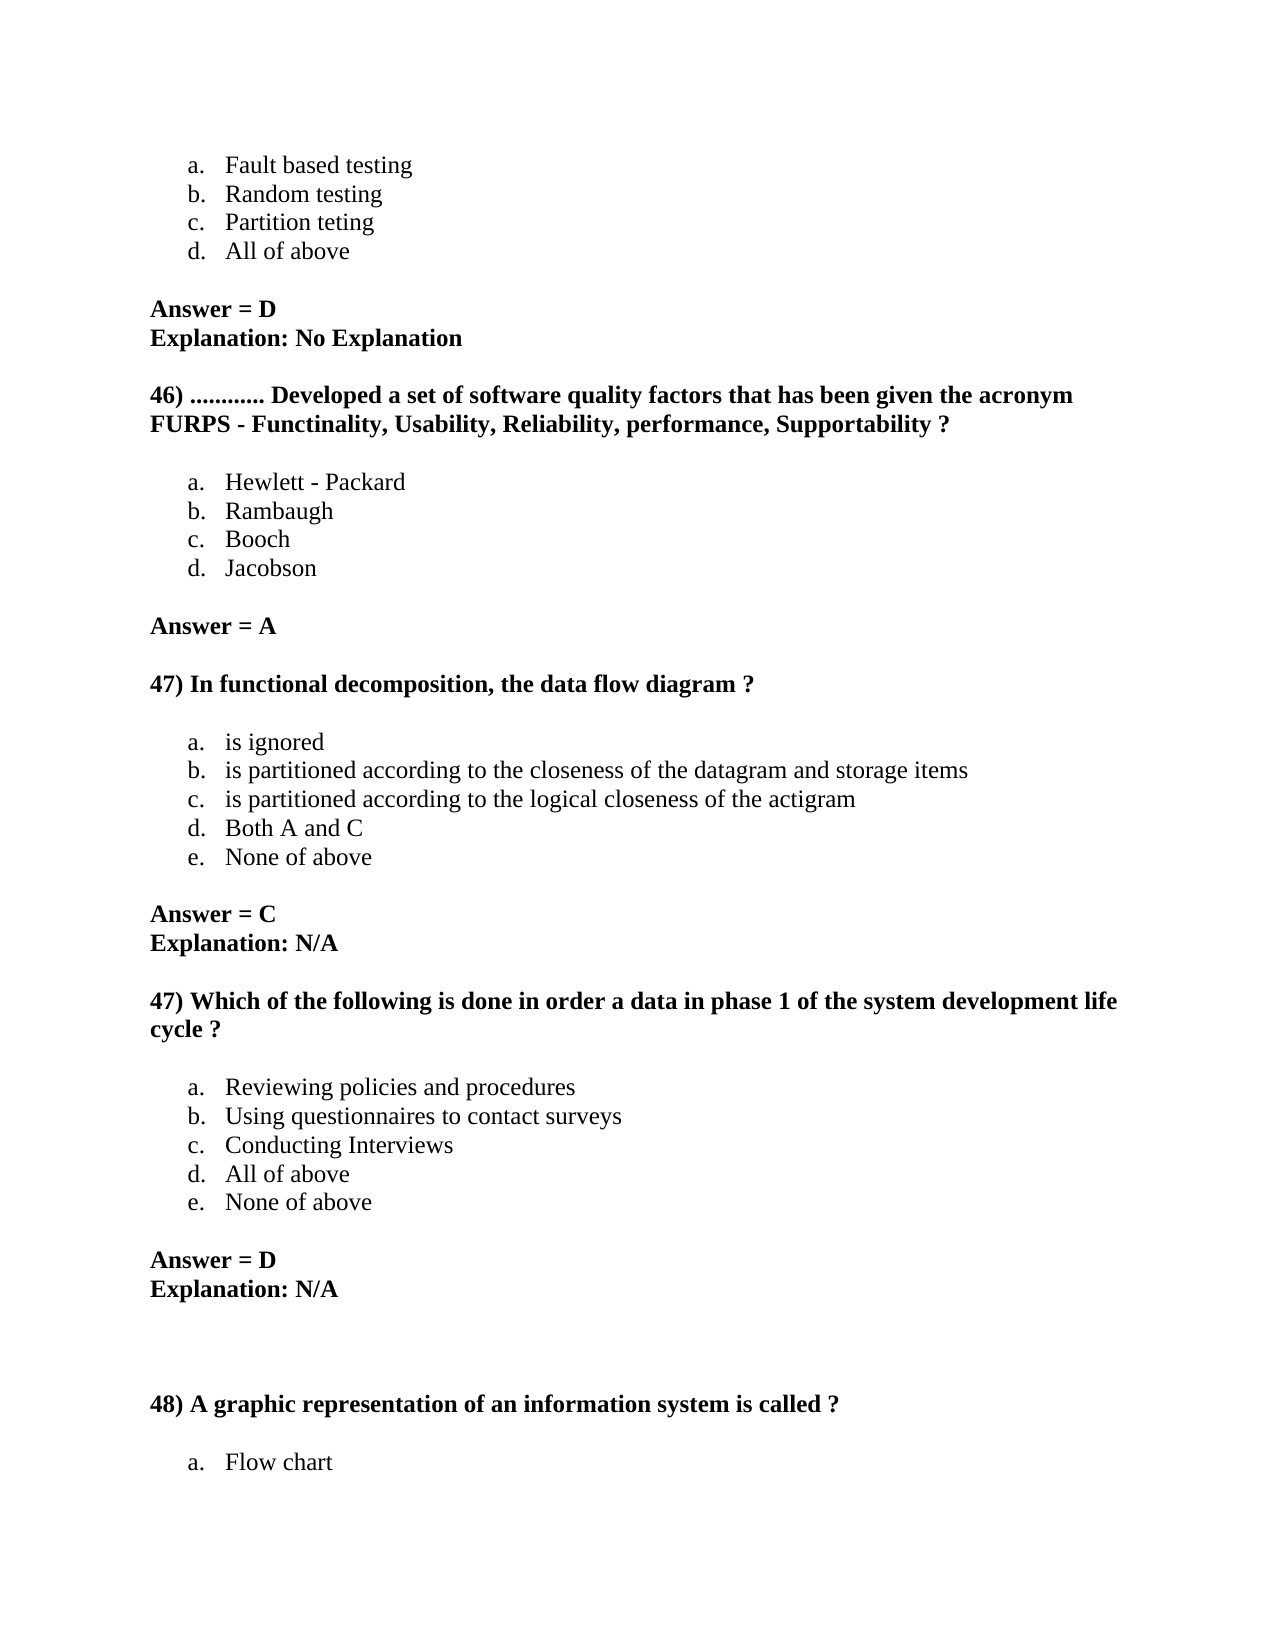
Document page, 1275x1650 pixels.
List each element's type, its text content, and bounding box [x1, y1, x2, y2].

text Answer = C Explanation: N/A [150, 899, 1125, 957]
list is partitioned according to the closeness of the datagram and storage items [187, 755, 1125, 784]
list is partitioned according to the logical closeness of the actigram [187, 784, 1125, 813]
list Hewlett - Packard [187, 467, 1125, 496]
list Fault based testing [187, 150, 1125, 179]
text 47) Which of the following is done in order a data in phase 1 of the system development life cycle ? [150, 957, 1125, 1043]
list Both A and C [187, 813, 1125, 842]
list Random testing [187, 179, 1125, 207]
list All of above [187, 1159, 1125, 1187]
list Flow chart [187, 1447, 1125, 1476]
text Answer = A [150, 611, 1125, 640]
list None of above [187, 1187, 1125, 1216]
list Booch [187, 524, 1125, 553]
list Using questionnaires to contact surveys [187, 1101, 1125, 1130]
list All of above [187, 236, 1125, 265]
list Conducting Interviews [187, 1130, 1125, 1159]
list Reviewing policies and procedures [187, 1072, 1125, 1101]
list Jacobson [187, 553, 1125, 582]
text 48) A graphic representation of an information system is called ? [150, 1360, 1125, 1418]
list Rambaugh [187, 496, 1125, 524]
text Answer = D Explanation: No Explanation [150, 294, 1125, 352]
list Partition teting [187, 207, 1125, 236]
list is ignored [187, 727, 1125, 755]
text 46) ............ Developed a set of software quality factors that has been given the acronym FURPS - Functinality, Usability, Reliability, performance, Supportability ? [150, 380, 1125, 438]
list None of above [187, 842, 1125, 870]
text 47) In functional decomposition, the data flow diagram ? [150, 669, 1125, 697]
text Answer = D Explanation: N/A [150, 1245, 1125, 1303]
